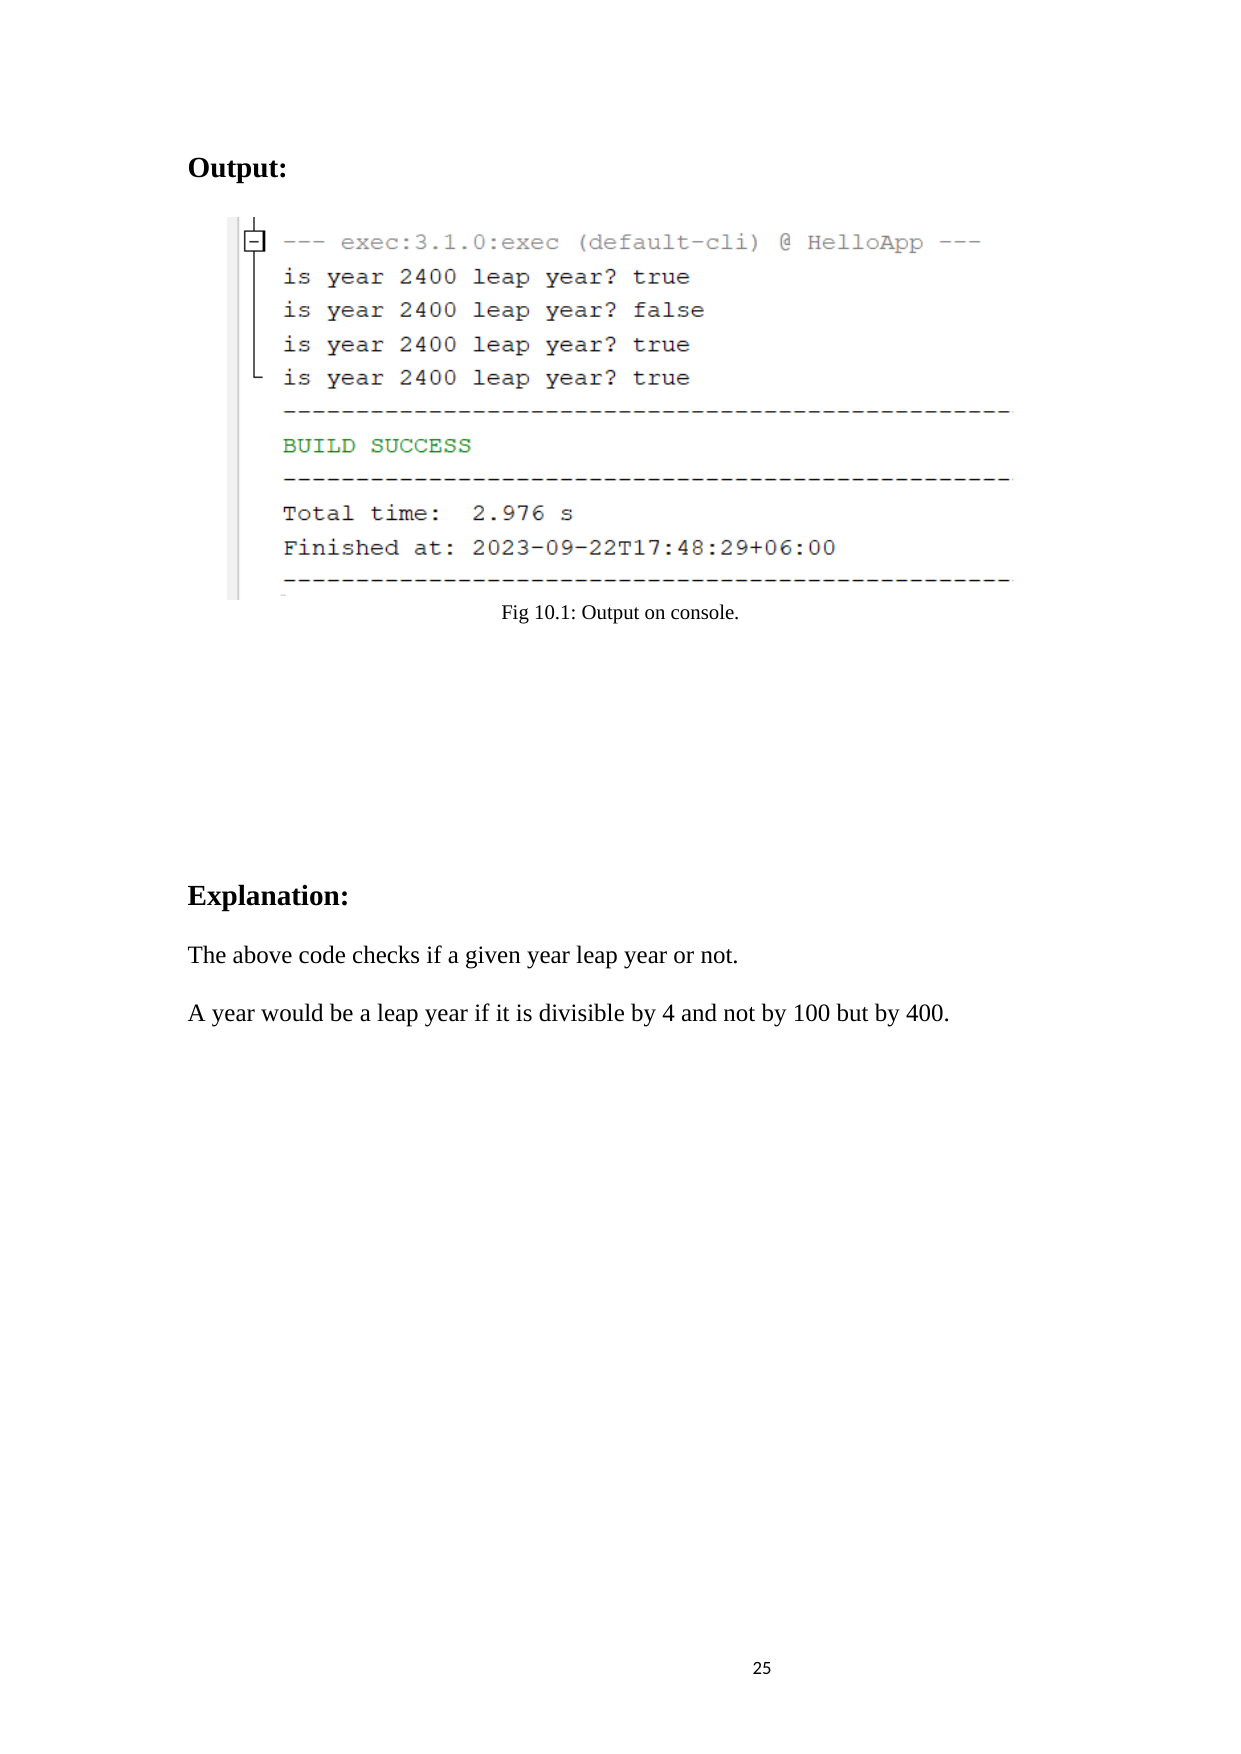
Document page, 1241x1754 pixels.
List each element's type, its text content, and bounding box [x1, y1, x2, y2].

list The above code checks if a given year leap year or not. [187, 941, 1053, 969]
text Fig 10.1: Output on console. [187, 599, 1053, 624]
text Explanation: [187, 878, 1053, 911]
list A year would be a leap year if it is divisible by 4 and not by 100 but by 400. [187, 998, 1053, 1027]
text Output: [187, 150, 1053, 183]
picture [227, 217, 1014, 600]
